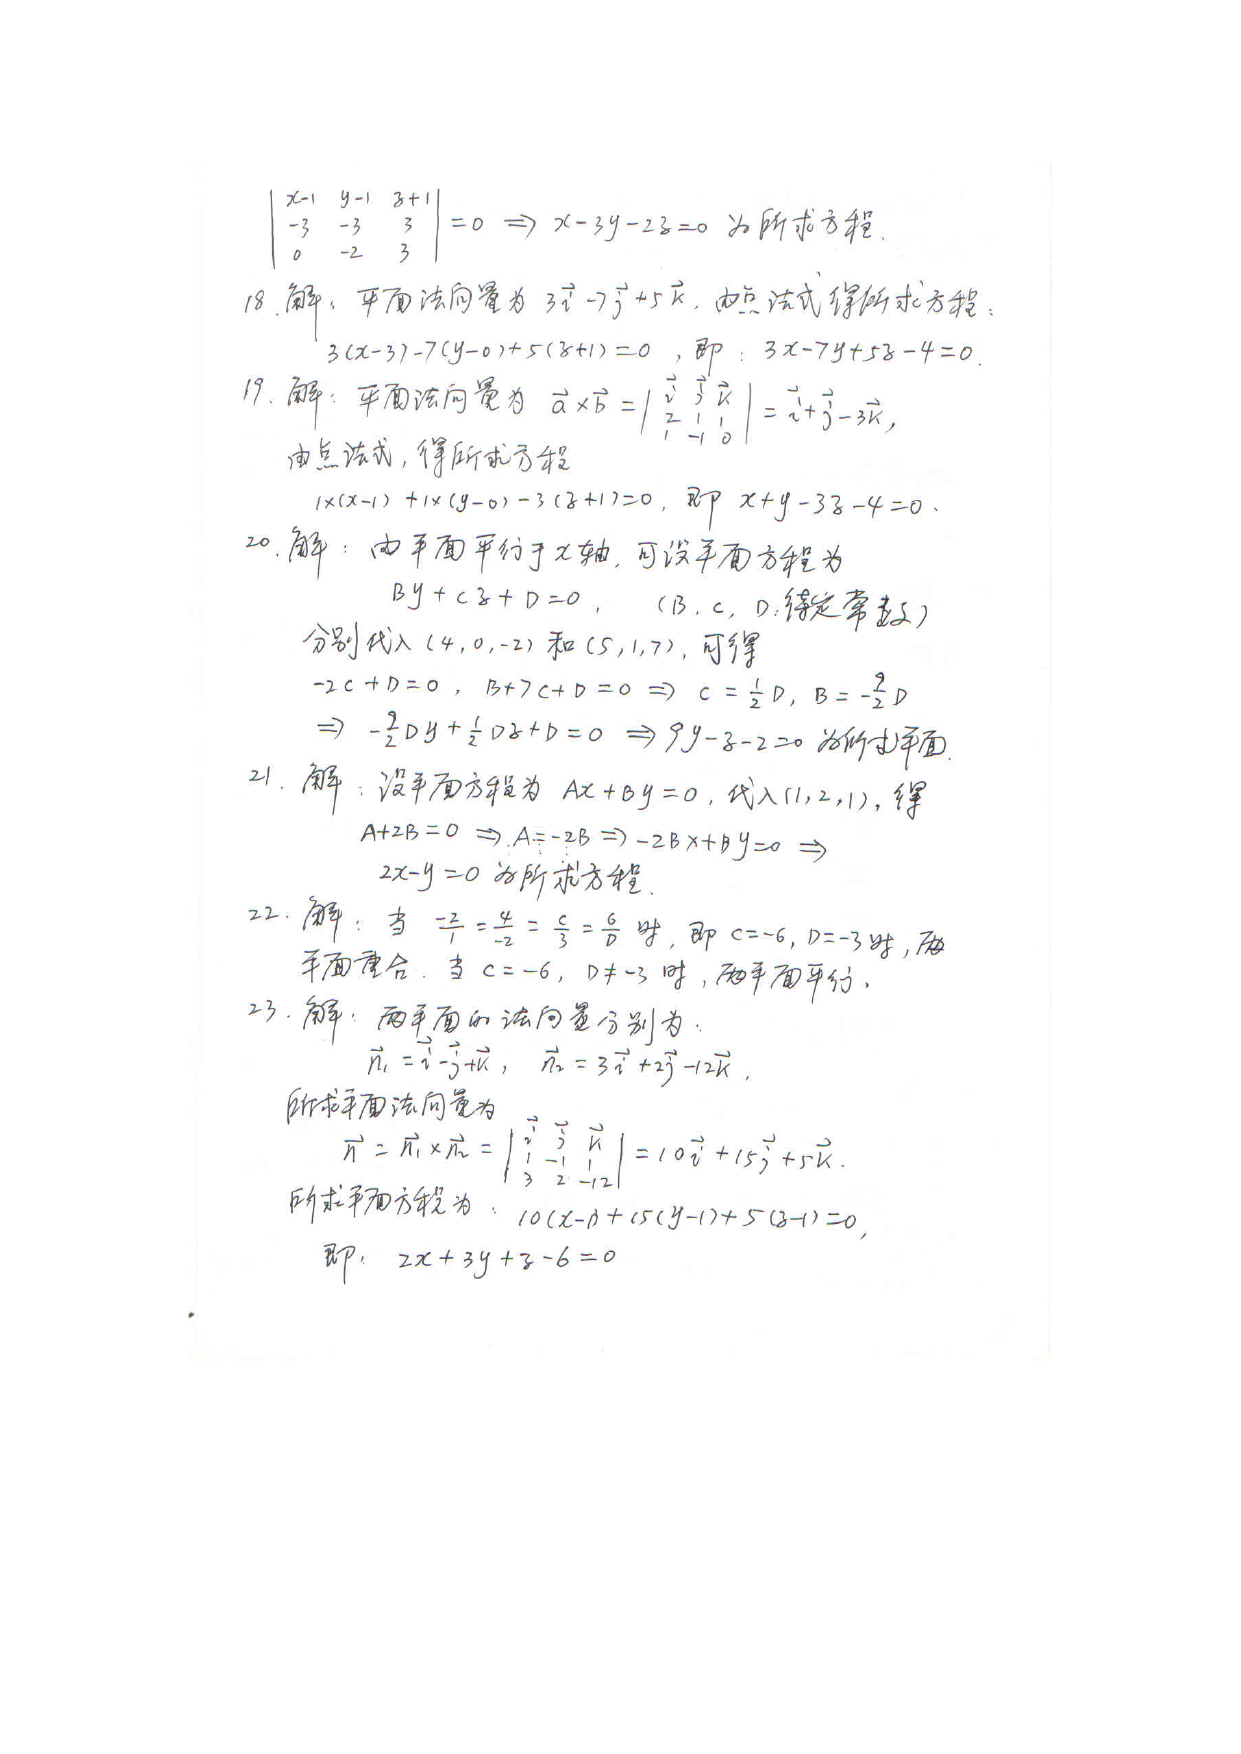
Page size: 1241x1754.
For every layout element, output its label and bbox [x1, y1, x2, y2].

picture [187, 162, 1053, 1361]
